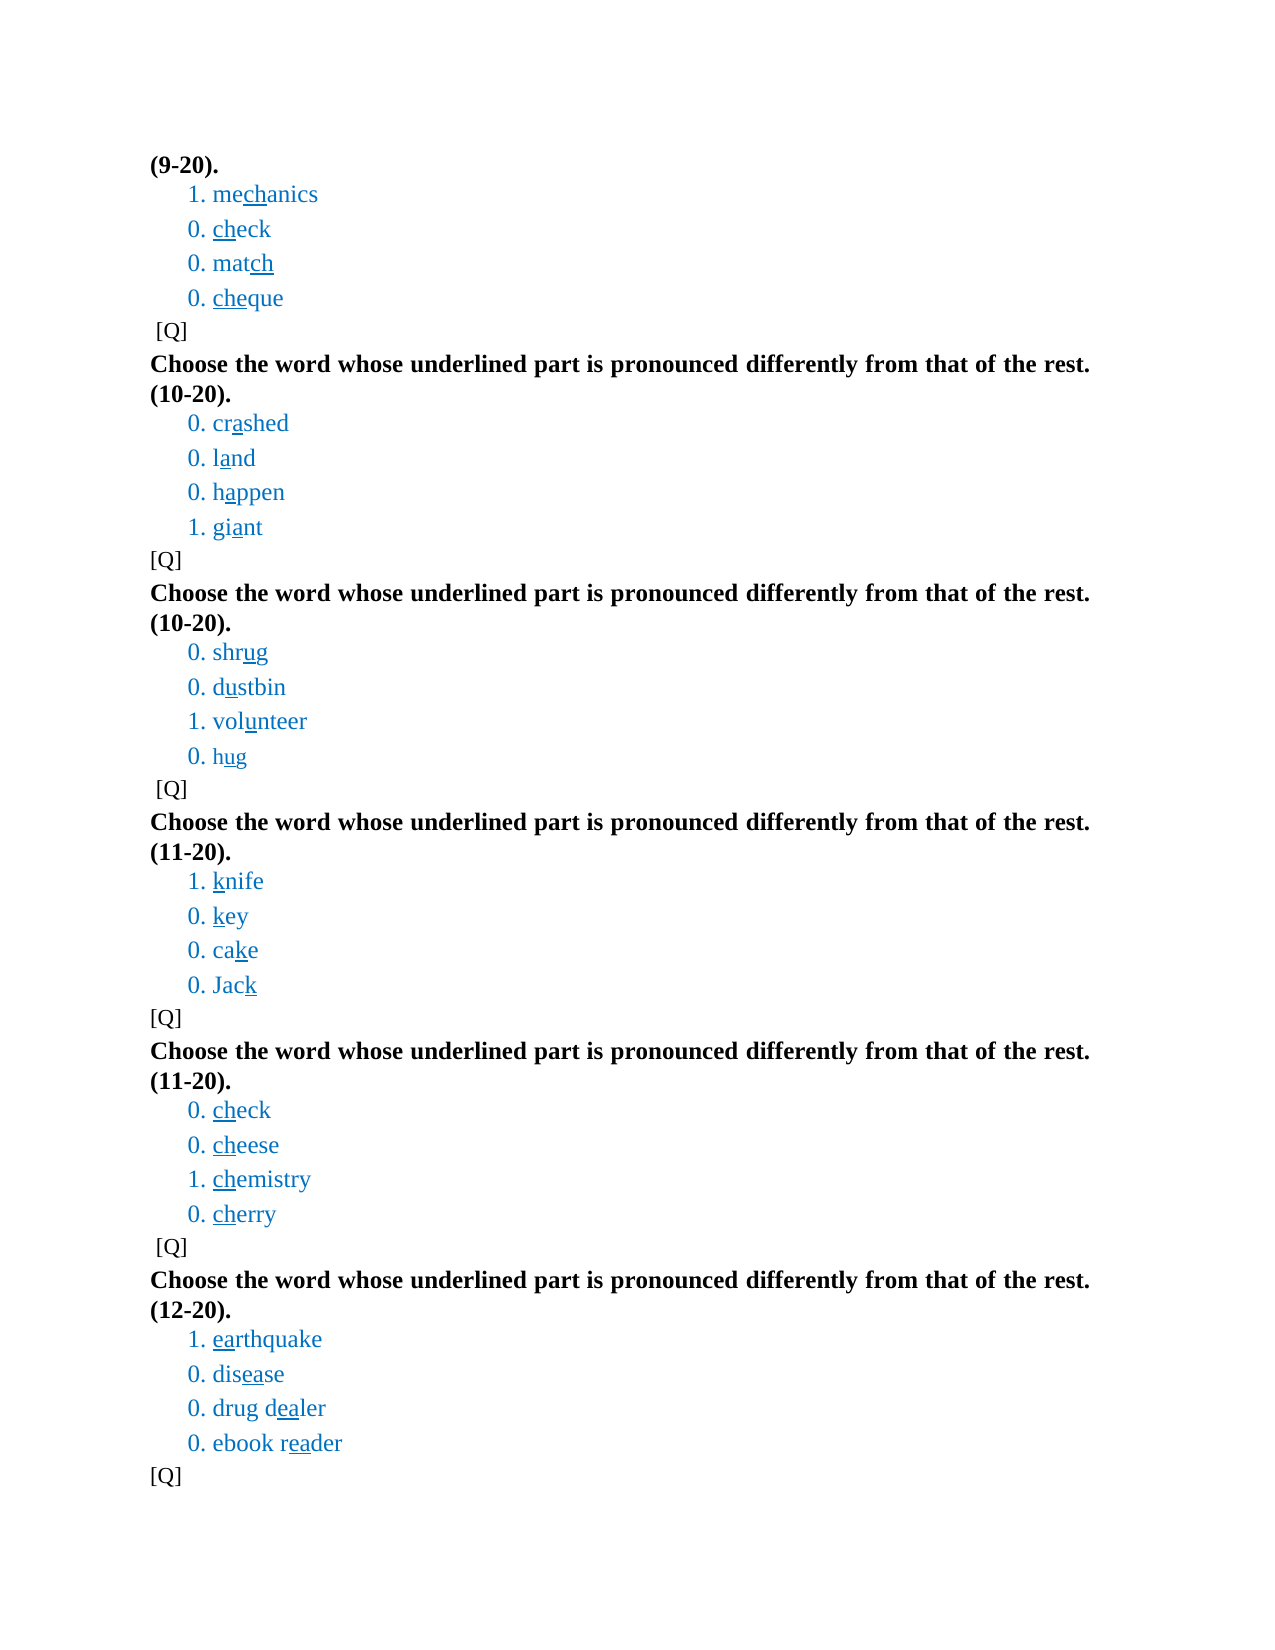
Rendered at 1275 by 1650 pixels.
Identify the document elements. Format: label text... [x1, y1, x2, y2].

list Choose the word whose underlined part is pronounced differently from that of the rest. (11-20). [150, 1036, 1092, 1094]
text [Q] [150, 1462, 1125, 1489]
text 0. match [187, 248, 1125, 277]
list Choose the word whose underlined part is pronounced differently from that of the rest. (10-20). [150, 578, 1092, 637]
text 0. check [187, 214, 1125, 243]
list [150, 150, 1092, 179]
text 1. earthquake [187, 1324, 1125, 1353]
text 0. hug [187, 741, 1125, 770]
text 0. cheque [187, 283, 1125, 312]
text 0. dustbin [187, 672, 1125, 701]
text 0. crashed [187, 408, 1125, 437]
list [150, 1265, 1092, 1323]
list Choose the word whose underlined part is pronounced differently from that of the rest. (11-20). [150, 807, 1092, 866]
text [Q] [150, 317, 1125, 344]
text 1. mechanics [187, 179, 1125, 208]
text [Q] [150, 775, 1125, 802]
text 1. volunteer [187, 706, 1125, 735]
text 0. shrug [187, 637, 1125, 666]
text 1. giant [187, 512, 1125, 541]
text 1. chemistry [150, 1164, 1125, 1193]
text [Q] [150, 546, 1125, 573]
text 0. cherry [187, 1199, 1125, 1228]
text 0. ebook reader [187, 1428, 1125, 1457]
text 0. drug dealer [187, 1393, 1125, 1422]
text [Q] [150, 1004, 1125, 1031]
text [Q] [150, 1233, 1125, 1260]
list Choose the word whose underlined part is pronounced differently from that of the rest. (10-20). [150, 349, 1092, 408]
text 0. happen [187, 477, 1125, 506]
text 1. knife [187, 866, 1125, 895]
text 0. check [187, 1095, 1125, 1124]
text 0. land [187, 443, 1125, 472]
text 0. cake [187, 935, 1125, 964]
text 0. cheese [187, 1130, 1125, 1159]
text 0. Jack [187, 970, 1125, 999]
text 0. key [187, 901, 1125, 930]
text 0. disease [187, 1359, 1125, 1388]
